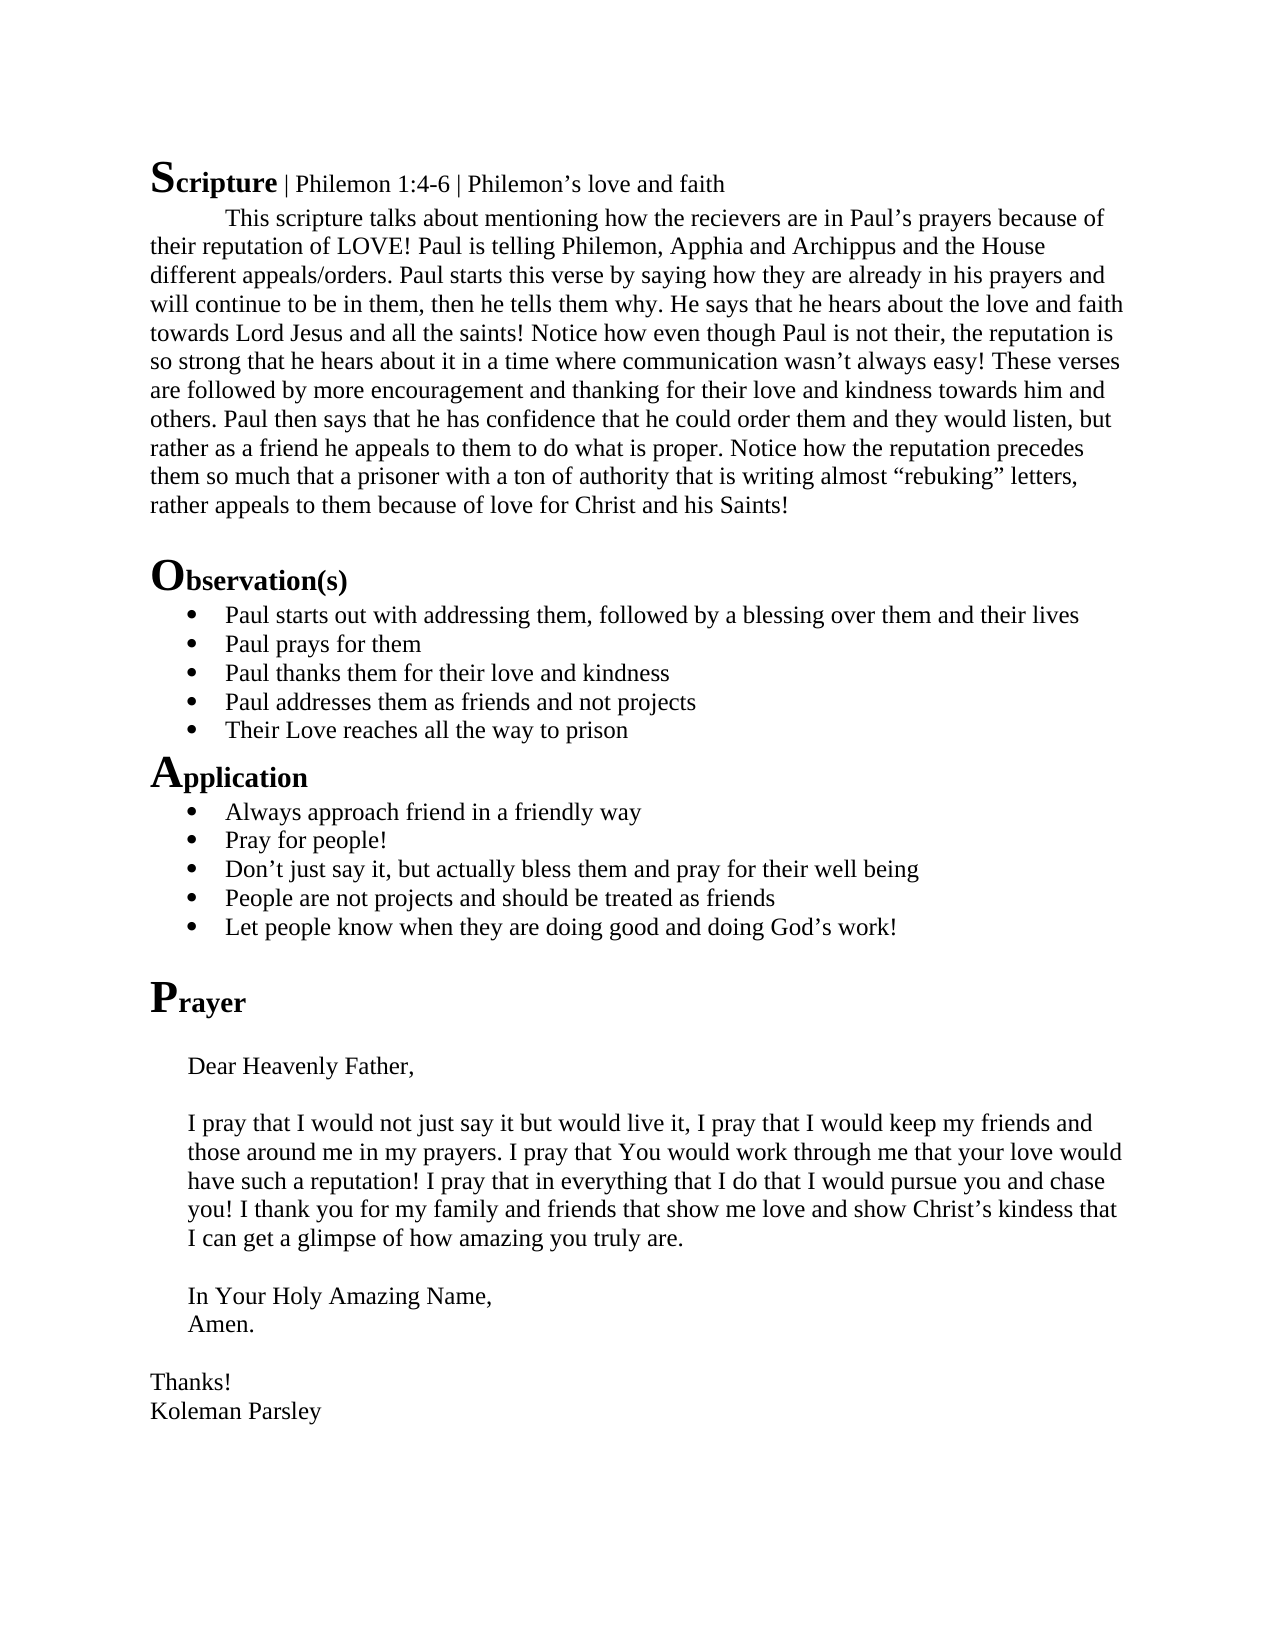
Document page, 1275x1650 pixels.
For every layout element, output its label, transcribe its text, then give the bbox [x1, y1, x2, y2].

list Paul addresses them as friends and not projects [187, 687, 1125, 715]
text Dear Heavenly Father, [187, 1051, 1125, 1079]
list Their Love reaches all the way to prison [187, 715, 1125, 744]
text In Your Holy Amazing Name, [187, 1281, 1125, 1309]
text Observation(s) [150, 548, 1125, 600]
text Prayer [150, 969, 1125, 1022]
text Thanks! Koleman Parsley [150, 1367, 1125, 1424]
text This scripture talks about mentioning how the recievers are in Paul’s prayers because of their reputation of LOVE! Paul is telling Philemon, Apphia and Archippus and the House different appeals/orders. Paul starts this verse by saying how they are already in his prayers and will continue to be in them, then he tells them why. He says that he hears about the love and faith towards Lord Jesus and all the saints! Notice how even though Paul is not their, the reputation is so strong that he hears about it in a time where communication wasn’t always easy! These verses are followed by more encouragement and thanking for their love and kindness towards him and others. Paul then says that he has confidence that he could order them and they would listen, but rather as a friend he appeals to them to do what is proper. Notice how the reputation precedes them so much that a prisoner with a ton of authority that is writing almost “rebuking” letters, rather appeals to them because of love for Christ and his Saints! [150, 203, 1125, 519]
list Pray for people! [187, 826, 1125, 854]
text Scripture | Philemon 1:4-6 | Philemon’s love and faith [150, 150, 1125, 203]
list People are not projects and should be treated as friends [187, 883, 1125, 912]
list Paul thanks them for their love and kindness [187, 658, 1125, 687]
text I pray that I would not just say it but would live it, I pray that I would keep my friends and those around me in my prayers. I pray that You would work through me that your love would have such a reputation! I pray that in everything that I do that I would pursue you and chase you! I thank you for my family and friends that show me love and show Christ’s kindess that I can get a glimpse of how amazing you truly are. [187, 1108, 1125, 1252]
list Paul prays for them [187, 629, 1125, 658]
list Paul starts out with addressing them, followed by a blessing over them and their lives [187, 600, 1125, 629]
list Let people know when they are doing good and doing God’s work! [187, 912, 1125, 941]
text Application [150, 744, 1125, 797]
text Amen. [187, 1309, 1125, 1338]
list Don’t just say it, but actually bless them and pray for their well being [187, 854, 1125, 883]
list Always approach friend in a friendly way [187, 797, 1125, 826]
